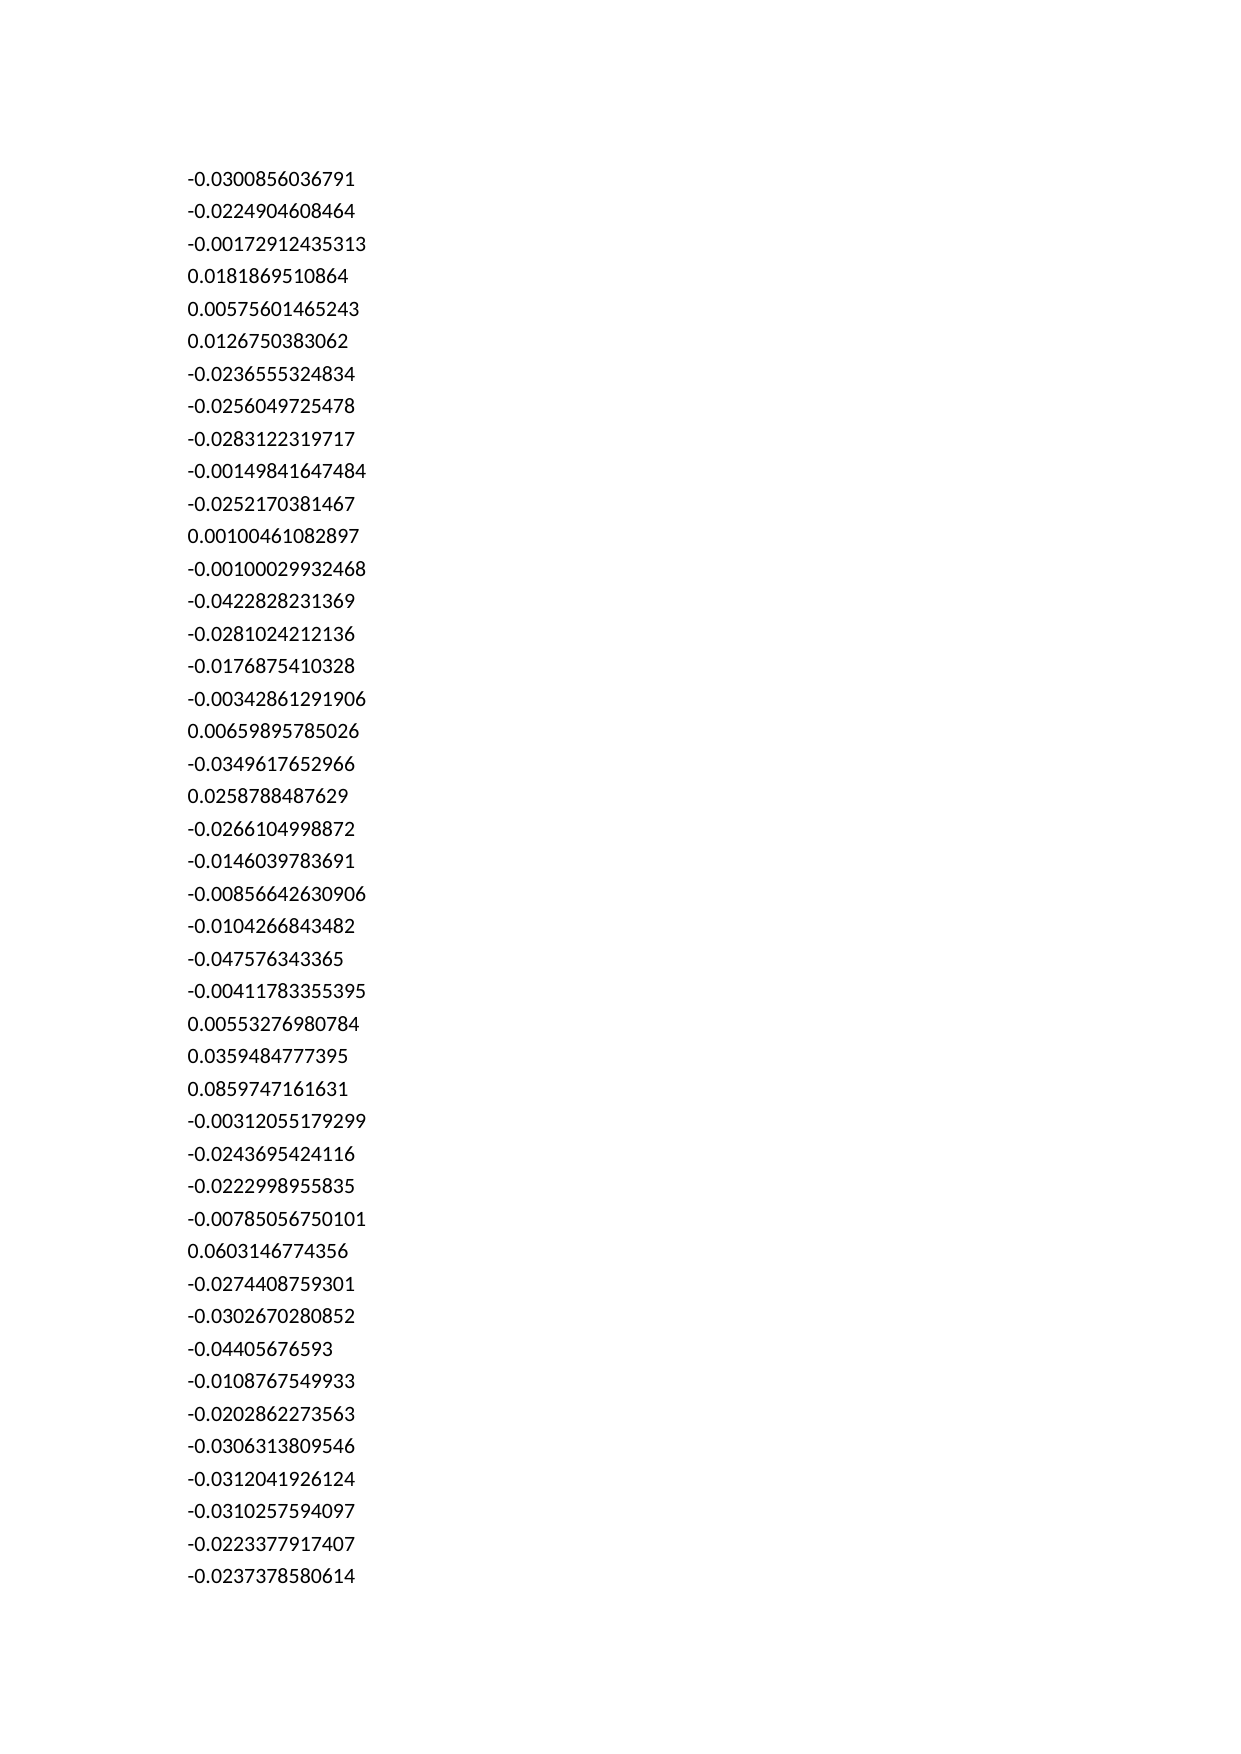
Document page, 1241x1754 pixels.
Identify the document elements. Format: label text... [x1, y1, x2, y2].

text -0.04405676593 [187, 1332, 1053, 1364]
text -0.0176875410328 [187, 649, 1053, 682]
text 0.0181869510864 [187, 259, 1053, 292]
text -0.0302670280852 [187, 1299, 1053, 1332]
text 0.0603146774356 [187, 1234, 1053, 1267]
text -0.0222998955835 [187, 1169, 1053, 1202]
text 0.0859747161631 [187, 1072, 1053, 1104]
text 0.00553276980784 [187, 1007, 1053, 1039]
text -0.0252170381467 [187, 487, 1053, 519]
text -0.0422828231369 [187, 584, 1053, 617]
text -0.0306313809546 [187, 1429, 1053, 1462]
text -0.00172912435313 [187, 227, 1053, 259]
text -0.0104266843482 [187, 909, 1053, 942]
text -0.00312055179299 [187, 1104, 1053, 1137]
text -0.0223377917407 [187, 1527, 1053, 1559]
text 0.0126750383062 [187, 324, 1053, 357]
text -0.0236555324834 [187, 357, 1053, 389]
text 0.0258788487629 [187, 779, 1053, 812]
text -0.0266104998872 [187, 812, 1053, 844]
text -0.0243695424116 [187, 1137, 1053, 1169]
text -0.0108767549933 [187, 1364, 1053, 1397]
text -0.00100029932468 [187, 552, 1053, 584]
text -0.0281024212136 [187, 617, 1053, 649]
text -0.0310257594097 [187, 1494, 1053, 1527]
text -0.0283122319717 [187, 422, 1053, 454]
text 0.0359484777395 [187, 1039, 1053, 1072]
text 0.00575601465243 [187, 292, 1053, 324]
text -0.00411783355395 [187, 974, 1053, 1007]
text -0.0349617652966 [187, 747, 1053, 779]
text -0.0237378580614 [187, 1559, 1053, 1592]
text -0.0312041926124 [187, 1462, 1053, 1494]
text -0.00342861291906 [187, 682, 1053, 714]
text -0.0146039783691 [187, 844, 1053, 877]
text -0.0202862273563 [187, 1397, 1053, 1429]
text -0.0300856036791 [187, 162, 1053, 194]
text -0.00785056750101 [187, 1202, 1053, 1234]
text -0.00149841647484 [187, 454, 1053, 487]
text -0.0224904608464 [187, 194, 1053, 227]
text 0.00100461082897 [187, 519, 1053, 552]
text -0.047576343365 [187, 942, 1053, 974]
text -0.00856642630906 [187, 877, 1053, 909]
text -0.0256049725478 [187, 389, 1053, 422]
text -0.0274408759301 [187, 1267, 1053, 1299]
text 0.00659895785026 [187, 714, 1053, 747]
